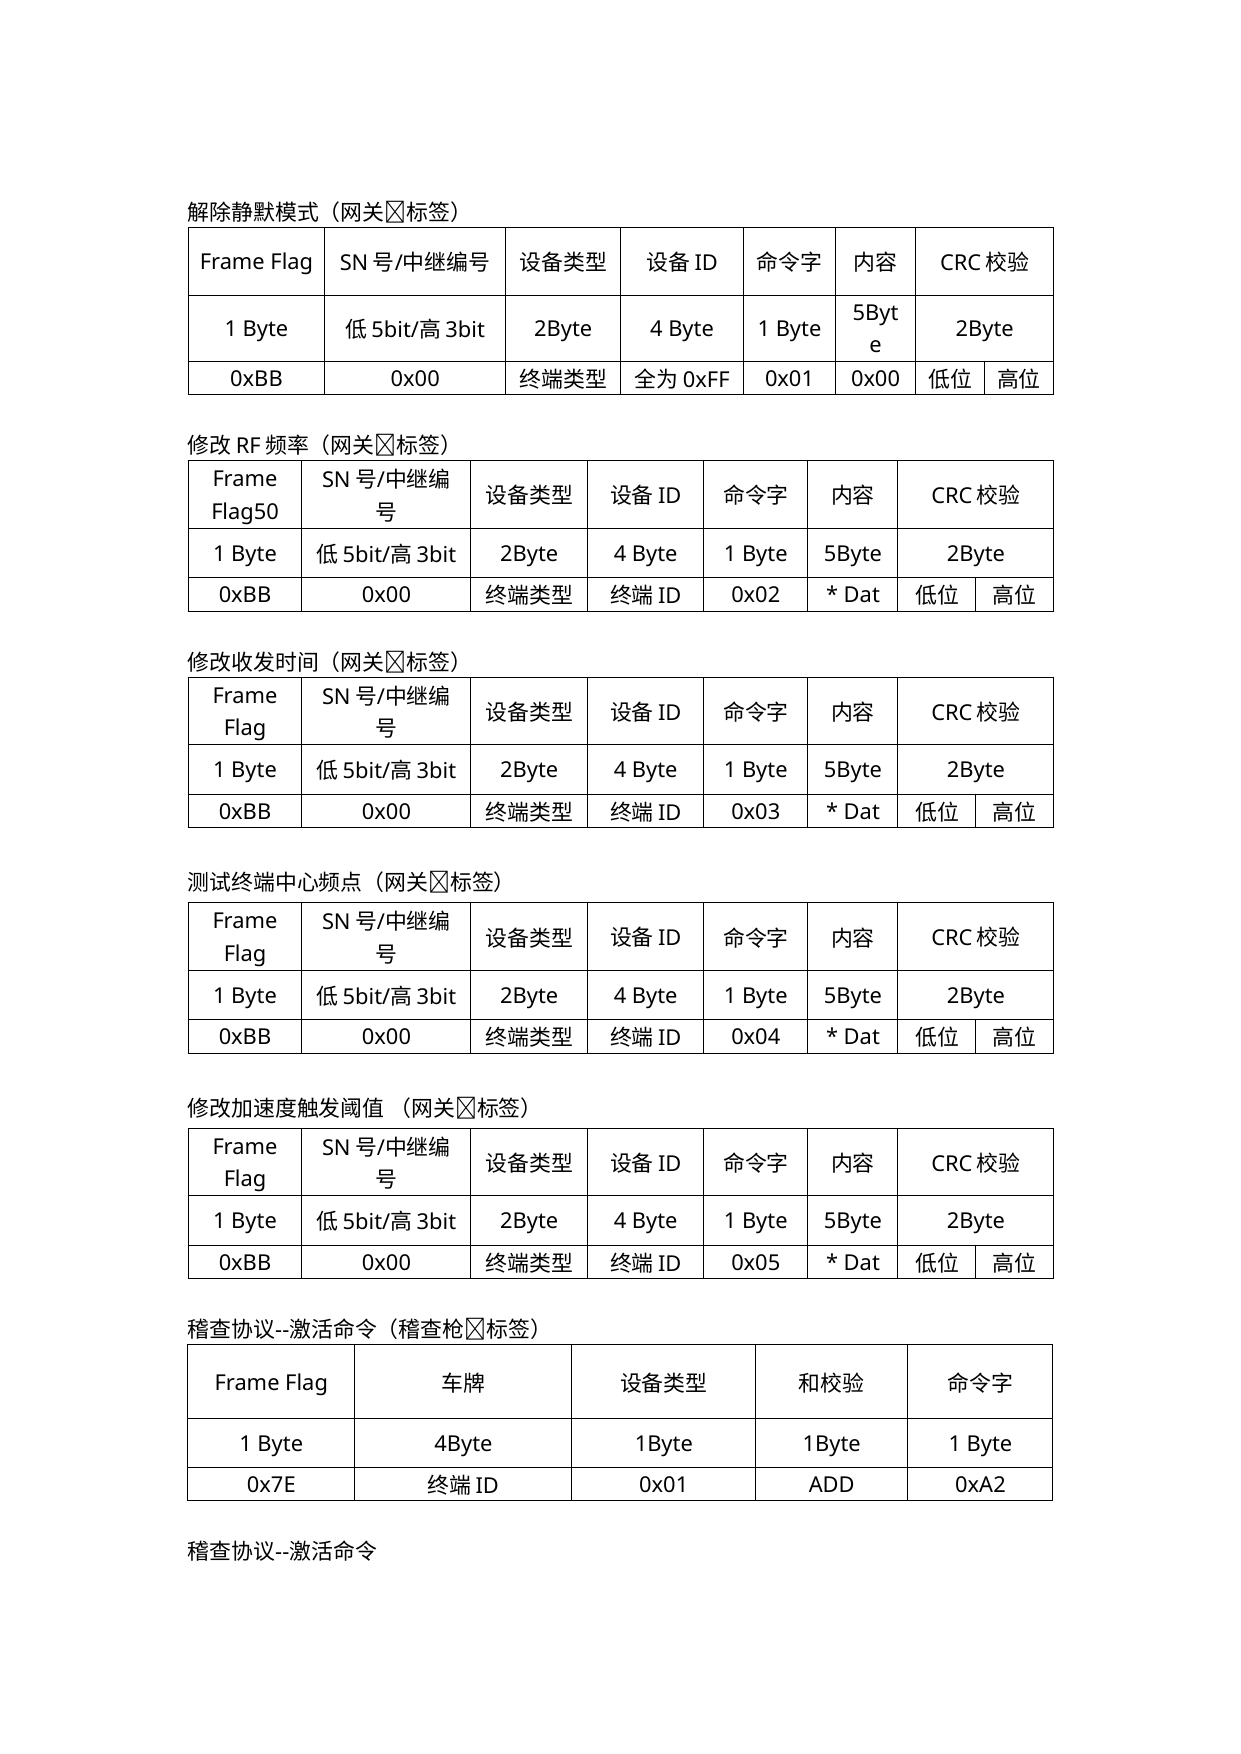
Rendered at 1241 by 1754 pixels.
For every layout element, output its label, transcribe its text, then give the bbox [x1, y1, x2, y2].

table_header CRC校验 [898, 461, 1053, 528]
table_cell 2Byte [471, 529, 587, 577]
text 修改RF频率（网关标签） [187, 428, 1053, 460]
table_cell 1 Byte [908, 1419, 1052, 1467]
text 测试终端中心频点（网关标签） [187, 865, 1053, 897]
table_header 命令字 [704, 903, 807, 969]
table_cell 终端类型 [471, 795, 587, 827]
table_cell 5Byte [808, 971, 897, 1019]
table_header Frame Flag [188, 1345, 354, 1418]
table_cell 高位 [976, 1020, 1053, 1052]
table_header Frame Flag [189, 1129, 301, 1195]
table_cell ADD [756, 1468, 907, 1500]
table_header 内容 [808, 678, 897, 744]
table_cell 2Byte [506, 296, 620, 361]
table_header Frame Flag [189, 228, 324, 294]
table_cell 1 Byte [704, 745, 807, 793]
table_cell 2Byte [898, 745, 1053, 793]
text 修改加速度触发阈值 （网关标签） [187, 1090, 1053, 1123]
table_cell * Dat [808, 1020, 897, 1052]
table_header SN号/中继编号 [302, 461, 470, 528]
table_cell 低位 [898, 795, 975, 827]
table_cell 4 Byte [588, 1196, 703, 1244]
table_cell 低5bit/高3bit [302, 529, 470, 577]
table_cell 高位 [985, 362, 1053, 394]
table_header CRC校验 [898, 903, 1053, 969]
table_cell 1Byte [572, 1419, 755, 1467]
table_cell 4 Byte [588, 745, 703, 793]
table_header 设备ID [588, 1129, 703, 1195]
text 稽查协议--激活命令 [187, 1534, 1053, 1566]
table_header 命令字 [704, 678, 807, 744]
table_cell 低位 [898, 1020, 975, 1052]
table_cell 0x00 [302, 1246, 470, 1278]
table_cell 低位 [898, 1246, 975, 1278]
table_cell 低5bit/高3bit [302, 1196, 470, 1244]
table_cell 终端ID [355, 1468, 571, 1500]
table_header SN号/中继编号 [302, 678, 470, 744]
table_cell 终端类型 [471, 578, 587, 611]
table_cell 终端ID [588, 1246, 703, 1278]
table_cell 0x00 [302, 1020, 470, 1052]
table_header CRC校验 [898, 1129, 1053, 1195]
table_header 设备ID [588, 678, 703, 744]
table_cell 0x00 [302, 578, 470, 611]
table_header 内容 [808, 903, 897, 969]
table_cell 0xBB [189, 362, 324, 394]
table_header 设备类型 [471, 903, 587, 969]
table_cell 2Byte [898, 1196, 1053, 1244]
table_cell 0x00 [325, 362, 505, 394]
table_header Frame Flag [189, 678, 301, 744]
table_cell 1 Byte [189, 296, 324, 361]
table_header SN号/中继编号 [302, 1129, 470, 1195]
table_header 设备ID [588, 903, 703, 969]
table_header CRC校验 [916, 228, 1053, 294]
table_cell 0x03 [704, 795, 807, 827]
table_header 命令字 [704, 1129, 807, 1195]
text 解除静默模式（网关标签） [187, 194, 1053, 227]
table_cell 1 Byte [189, 529, 301, 577]
table_cell 2Byte [898, 529, 1053, 577]
table_cell 0x04 [704, 1020, 807, 1052]
table_header SN号/中继编号 [302, 903, 470, 969]
table_cell * Dat [808, 795, 897, 827]
table_cell 0x02 [704, 578, 807, 611]
table_cell 1 Byte [744, 296, 835, 361]
text 修改收发时间（网关标签） [187, 644, 1053, 677]
table_header 设备类型 [572, 1345, 755, 1418]
table_header Frame Flag50 [189, 461, 301, 528]
table_cell 0xBB [189, 578, 301, 611]
table_cell 2Byte [916, 296, 1053, 361]
table_cell 低5bit/高3bit [302, 745, 470, 793]
table_cell 5Byte [808, 529, 897, 577]
table_cell 1Byte [756, 1419, 907, 1467]
table_cell 1 Byte [704, 529, 807, 577]
table_cell 低位 [916, 362, 984, 394]
table_cell * Dat [808, 1246, 897, 1278]
table_cell 2Byte [471, 745, 587, 793]
table_cell 4 Byte [588, 971, 703, 1019]
table_header 设备ID [621, 228, 743, 294]
table_header CRC校验 [898, 678, 1053, 744]
table_cell 高位 [976, 795, 1053, 827]
table_cell 0xBB [189, 1020, 301, 1052]
table_header Frame Flag [189, 903, 301, 969]
table_header 命令字 [704, 461, 807, 528]
table_header 命令字 [908, 1345, 1052, 1418]
table_header 设备类型 [471, 678, 587, 744]
table_cell 1 Byte [704, 971, 807, 1019]
table_cell 高位 [976, 578, 1053, 611]
table_cell 低5bit/高3bit [325, 296, 505, 361]
table_cell 0x01 [744, 362, 835, 394]
table_cell 1 Byte [188, 1419, 354, 1467]
table_cell 5Byte [808, 745, 897, 793]
table_cell 终端类型 [506, 362, 620, 394]
table_header 命令字 [744, 228, 835, 294]
table_cell 0xBB [189, 1246, 301, 1278]
table_cell 0x05 [704, 1246, 807, 1278]
table_cell 0x7E [188, 1468, 354, 1500]
table_header 设备类型 [471, 461, 587, 528]
table_cell 高位 [976, 1246, 1053, 1278]
table_cell 1 Byte [189, 1196, 301, 1244]
table_header SN号/中继编号 [325, 228, 505, 294]
table_cell 0x00 [302, 795, 470, 827]
table_header 内容 [808, 1129, 897, 1195]
table_cell 低5bit/高3bit [302, 971, 470, 1019]
table_header 内容 [836, 228, 915, 294]
table_header 和校验 [756, 1345, 907, 1418]
table_cell 全为0xFF [621, 362, 743, 394]
table_cell 4Byte [355, 1419, 571, 1467]
table_cell 2Byte [471, 971, 587, 1019]
table_cell 1 Byte [704, 1196, 807, 1244]
table_cell 4 Byte [621, 296, 743, 361]
table_cell 1 Byte [189, 971, 301, 1019]
table_cell 2Byte [898, 971, 1053, 1019]
text 稽查协议--激活命令（稽查枪标签） [187, 1312, 1053, 1344]
table_header 车牌 [355, 1345, 571, 1418]
table_cell 5Byte [836, 296, 915, 361]
table_cell 1 Byte [189, 745, 301, 793]
table_cell 0x01 [572, 1468, 755, 1500]
table_cell 低位 [898, 578, 975, 611]
table_cell 0xA2 [908, 1468, 1052, 1500]
table_cell 0xBB [189, 795, 301, 827]
table_cell 终端类型 [471, 1020, 587, 1052]
table_header 设备类型 [506, 228, 620, 294]
table_cell 终端ID [588, 795, 703, 827]
table_header 内容 [808, 461, 897, 528]
table_cell 终端类型 [471, 1246, 587, 1278]
table_cell * Dat [808, 578, 897, 611]
table_cell 终端ID [588, 1020, 703, 1052]
table_cell 终端ID [588, 578, 703, 611]
table_header 设备类型 [471, 1129, 587, 1195]
table_cell 2Byte [471, 1196, 587, 1244]
table_header 设备ID [588, 461, 703, 528]
table_cell 5Byte [808, 1196, 897, 1244]
table_cell 0x00 [836, 362, 915, 394]
table_cell 4 Byte [588, 529, 703, 577]
